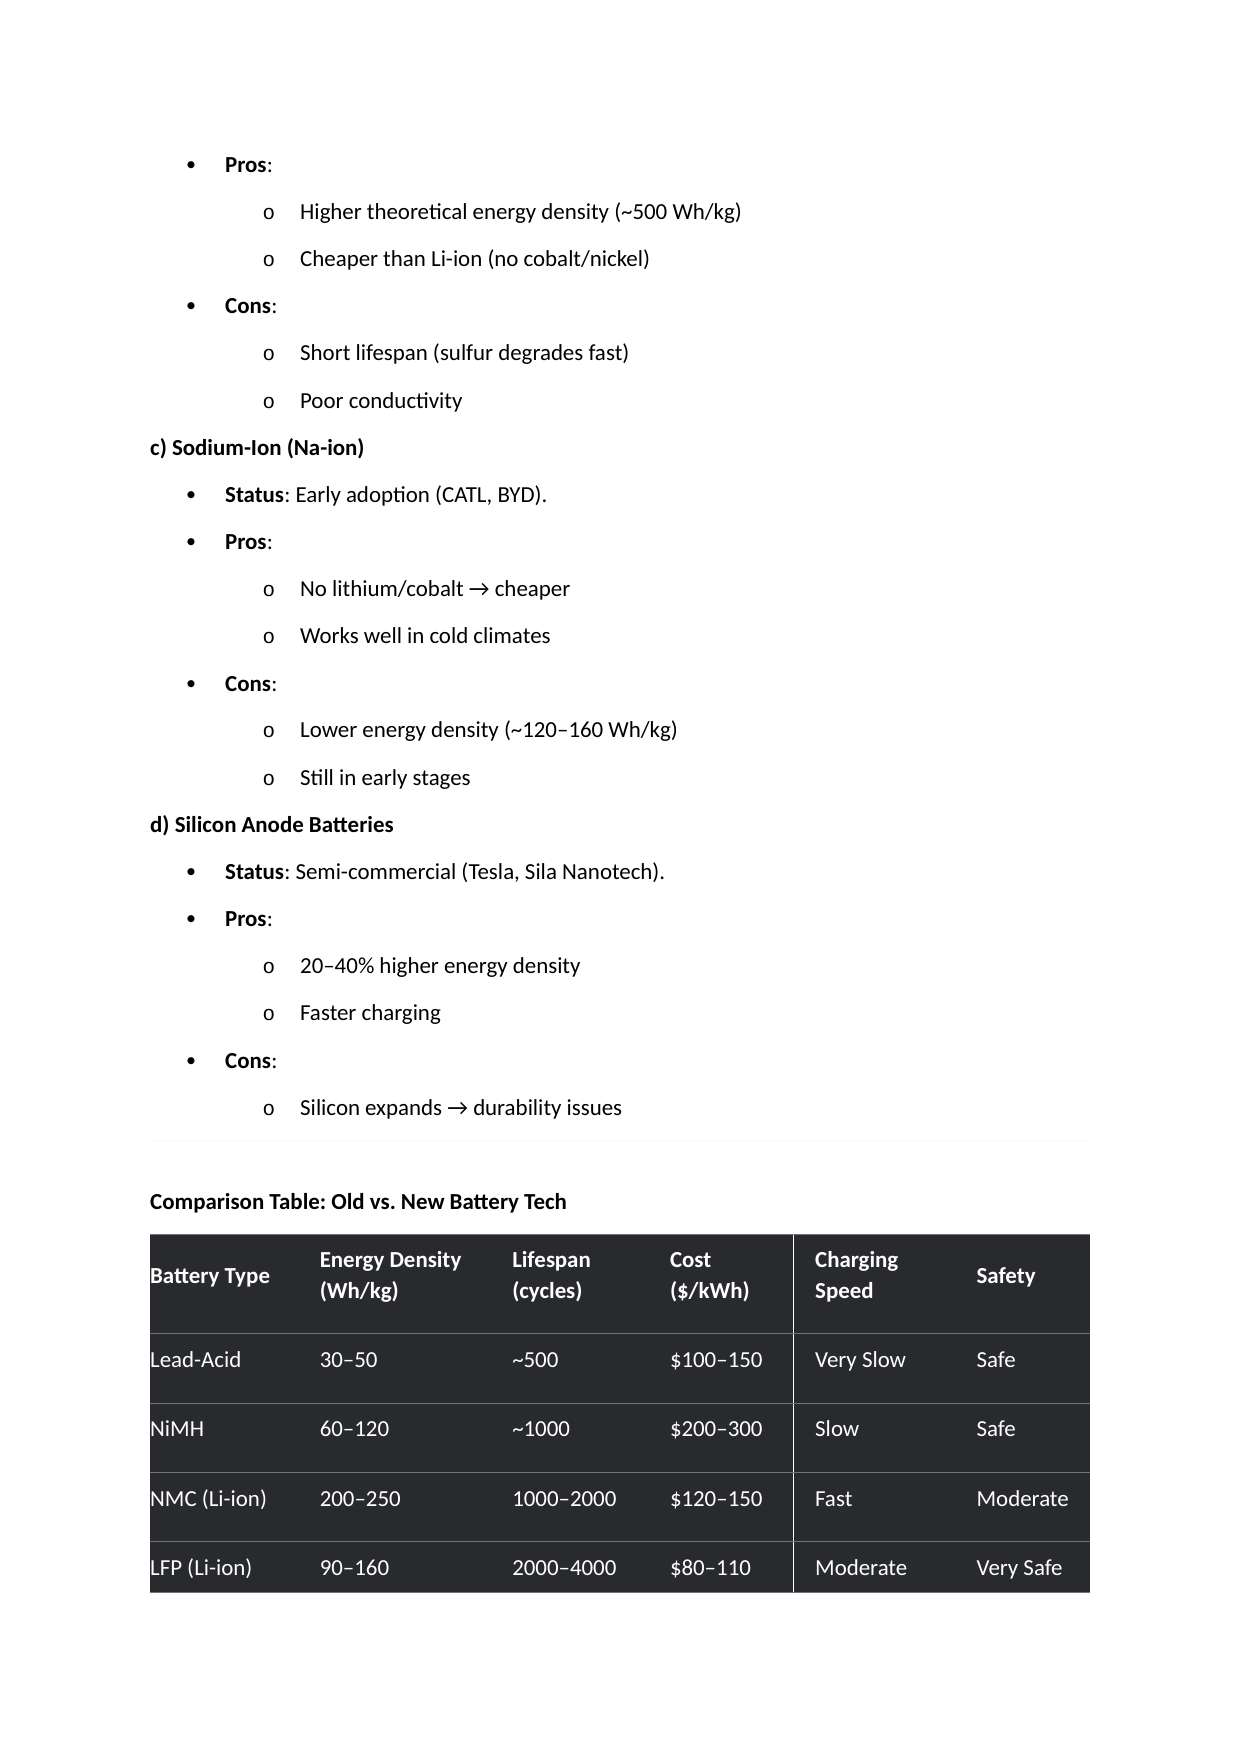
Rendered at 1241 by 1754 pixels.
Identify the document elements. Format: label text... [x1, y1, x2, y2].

table_cell $120–150 [648, 1473, 793, 1541]
table_cell ~500 [491, 1334, 648, 1403]
table_header Safety [955, 1235, 1090, 1333]
list Works well in cold climates [262, 621, 1090, 650]
list Status: Early adoption (CATL, BYD). [187, 480, 1090, 508]
list Silicon expands → durability issues [262, 1093, 1090, 1121]
table_cell Moderate [955, 1473, 1090, 1541]
table_cell 60–120 [298, 1404, 491, 1472]
table_cell Safe [955, 1334, 1090, 1403]
list Pros: [187, 527, 1090, 555]
list Cons: [187, 292, 1090, 320]
list Faster charging [262, 998, 1090, 1027]
list Pros: [187, 150, 1090, 178]
list Cons: [187, 669, 1090, 697]
table_cell Slow [794, 1404, 955, 1472]
list Cons: [187, 1046, 1090, 1074]
table_cell NiMH [150, 1404, 298, 1472]
list Higher theoretical energy density (~500 Wh/kg) [262, 197, 1090, 225]
table_header Battery Type [150, 1235, 298, 1333]
table_cell 30–50 [298, 1334, 491, 1403]
text Comparison Table: Old vs. New Battery Tech [150, 1187, 1090, 1215]
list Short lifespan (sulfur degrades fast) [262, 338, 1090, 367]
table_cell $200–300 [648, 1404, 793, 1472]
table_cell 200–250 [298, 1473, 491, 1541]
table_cell Lead-Acid [150, 1334, 298, 1403]
table_cell 90–160 [298, 1542, 491, 1592]
table_cell ~1000 [491, 1404, 648, 1472]
list Cheaper than Li-ion (no cobalt/nickel) [262, 244, 1090, 273]
table_cell Fast [794, 1473, 955, 1541]
table_cell LFP (Li-ion) [150, 1542, 298, 1592]
text c) Sodium-Ion (Na-ion) [150, 433, 1090, 461]
table_cell Moderate [794, 1542, 955, 1592]
table_cell Safe [955, 1404, 1090, 1472]
list 20–40% higher energy density [262, 951, 1090, 979]
table_cell $100–150 [648, 1334, 793, 1403]
table_cell 2000–4000 [491, 1542, 648, 1592]
table_cell $80–110 [648, 1542, 793, 1592]
table_header Energy Density (Wh/kg) [298, 1235, 491, 1333]
list No lithium/cobalt → cheaper [262, 574, 1090, 602]
list Status: Semi-commercial (Tesla, Sila Nanotech). [187, 857, 1090, 885]
table_cell Very Safe [955, 1542, 1090, 1592]
text d) Silicon Anode Batteries [150, 810, 1090, 838]
table_header Lifespan (cycles) [491, 1235, 648, 1333]
list Poor conductivity [262, 386, 1090, 414]
list Still in early stages [262, 763, 1090, 792]
table_header Cost ($/kWh) [648, 1235, 793, 1333]
list Pros: [187, 904, 1090, 932]
table_cell 1000–2000 [491, 1473, 648, 1541]
table_header Charging Speed [794, 1235, 955, 1333]
table_cell NMC (Li-ion) [150, 1473, 298, 1541]
list Lower energy density (~120–160 Wh/kg) [262, 716, 1090, 744]
table_cell Very Slow [794, 1334, 955, 1403]
